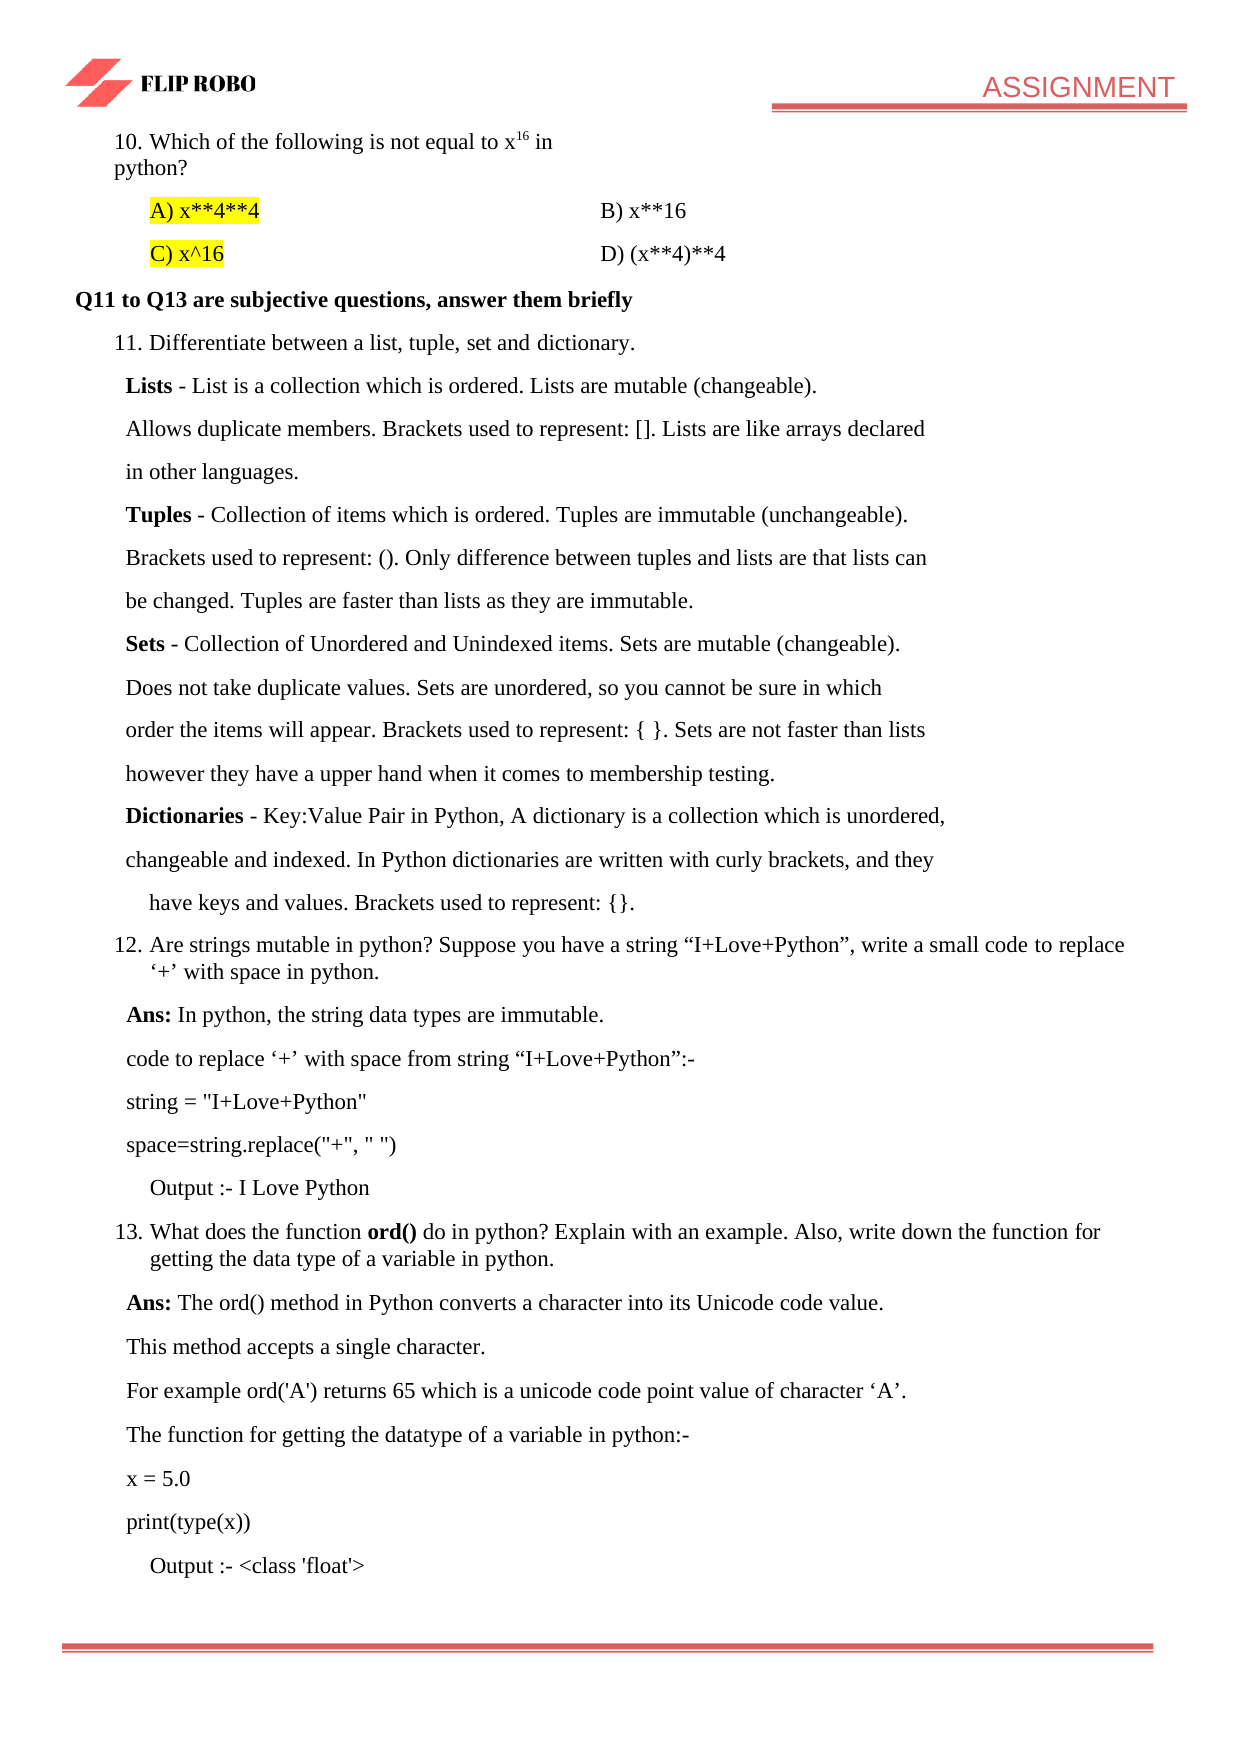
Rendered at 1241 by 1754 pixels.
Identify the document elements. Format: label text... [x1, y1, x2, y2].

text C) x^16 D) (x**4)**4 [224, 240, 1169, 267]
subtitle Q11 to Q13 are subjective questions, answer them briefly [75, 286, 1169, 313]
list Brackets used to represent: (). Only difference between tuples and lists are that lists can [125, 544, 1169, 571]
list Which of the following is not equal to x16 in python? [114, 128, 553, 181]
list For example ord('A') returns 65 which is a unicode code point value of character ‘A’. [126, 1377, 1101, 1403]
picture [64, 58, 256, 107]
list Allows duplicate members. Brackets used to represent: []. Lists are like arrays declared [125, 415, 1169, 442]
list What does the function ord() do in python? Explain with an example. Also, write down the function for getting the data type of a variable in python. [114, 1218, 1101, 1272]
text A) x**4**4 B) x**16 [259, 197, 1169, 224]
list have keys and values. Brackets used to represent: {}. [149, 889, 1169, 915]
list Differentiate between a list, tuple, set and dictionary. [114, 329, 1169, 356]
list Dictionaries - Key:Value Pair in Python, A dictionary is a collection which is unordered, [125, 803, 1169, 829]
list Are strings mutable in python? Suppose you have a string “I+Love+Python”, write a small code to replace ‘+’ with space in python. [114, 931, 1158, 984]
list Ans: The ord() method in Python converts a character into its Unicode code value. [126, 1289, 1101, 1316]
list be changed. Tuples are faster than lists as they are immutable. [125, 587, 1169, 614]
list however they have a upper hand when it comes to membership testing. [125, 759, 1169, 786]
list This method accepts a single character. [126, 1333, 1101, 1359]
list space=string.replace("+", " ") [126, 1131, 1158, 1157]
list Tuples - Collection of items which is ordered. Tuples are immutable (unchangeable). [125, 501, 1169, 528]
list Output :- <class 'float'> [149, 1552, 1101, 1579]
list x = 5.0 [126, 1464, 1101, 1491]
list Ans: In python, the string data types are immutable. [126, 1001, 1158, 1028]
list Sets - Collection of Unordered and Unindexed items. Sets are mutable (changeable). [125, 631, 1169, 657]
list changeable and indexed. In Python dictionaries are written with curly brackets, and they [125, 846, 1169, 872]
list print(type(x)) [126, 1508, 1101, 1535]
list order the items will appear. Brackets used to represent: { }. Sets are not faster than lists [125, 717, 1169, 743]
list Output :- I Love Python [149, 1174, 1158, 1201]
list code to replace ‘+’ with space from string “I+Love+Python”:- [126, 1045, 1158, 1071]
list Lists - List is a collection which is ordered. Lists are mutable (changeable). [125, 372, 1169, 399]
list in other languages. [125, 458, 1169, 485]
list string = "I+Love+Python" [126, 1088, 1158, 1114]
list The function for getting the datatype of a variable in python:- [126, 1421, 1101, 1447]
list Does not take duplicate values. Sets are unordered, so you cannot be sure in which [125, 673, 1169, 700]
